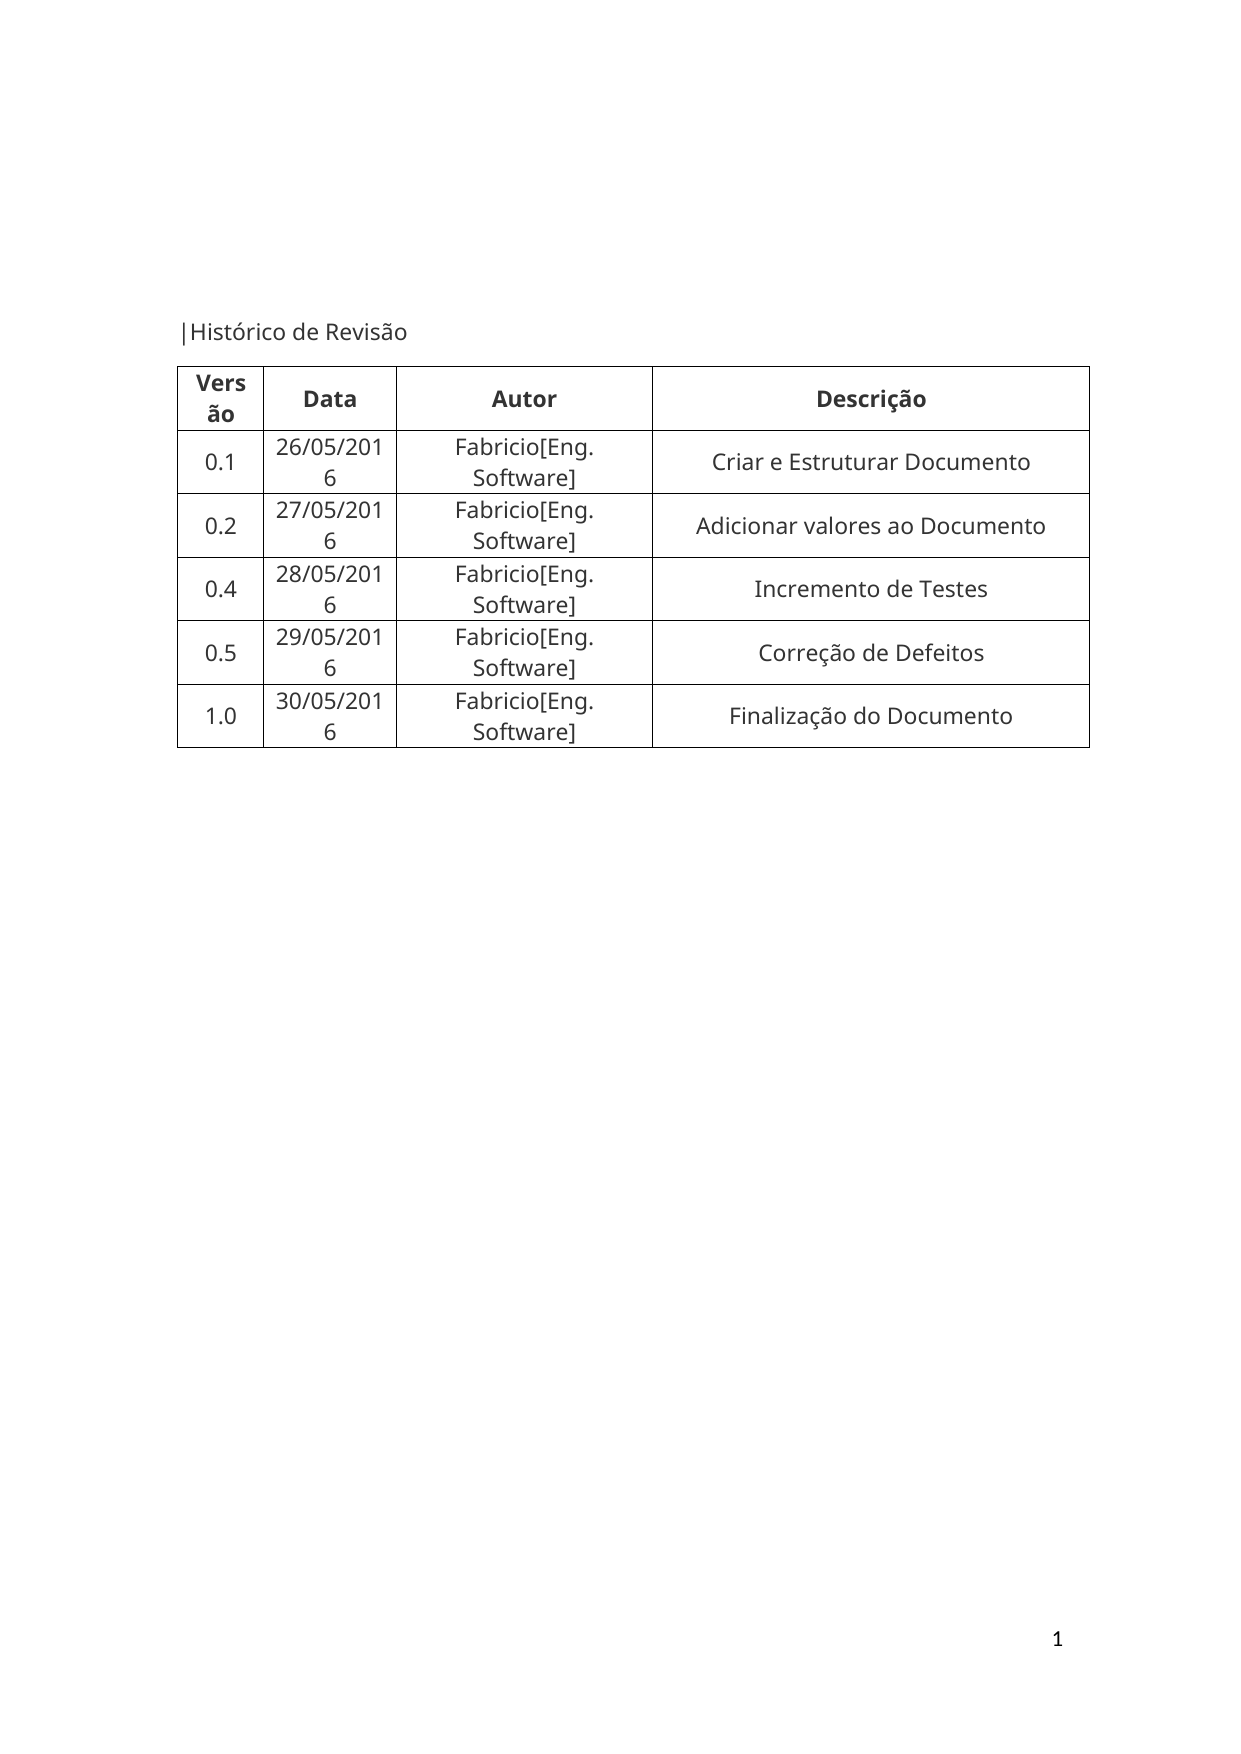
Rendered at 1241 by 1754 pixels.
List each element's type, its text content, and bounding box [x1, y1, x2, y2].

table_cell Criar e Estruturar Documento [653, 431, 1089, 493]
table_cell Correção de Defeitos [653, 621, 1089, 684]
table_cell Incremento de Testes [653, 558, 1089, 620]
table_cell 28/05/2016 [264, 558, 396, 620]
table_header Data [264, 367, 396, 429]
table_header Autor [397, 367, 652, 429]
table_cell 1.0 [178, 685, 263, 747]
table_header Versão [178, 367, 263, 429]
table_cell 0.1 [178, 431, 263, 493]
table_cell Fabricio[Eng. Software] [397, 685, 652, 747]
table_cell 26/05/2016 [264, 431, 396, 493]
table_cell 27/05/2016 [264, 494, 396, 557]
table_cell 29/05/2016 [264, 621, 396, 684]
table_header Descrição [653, 367, 1089, 429]
table_cell Fabricio[Eng. Software] [397, 558, 652, 620]
table_cell Adicionar valores ao Documento [653, 494, 1089, 557]
table_cell Fabricio[Eng. Software] [397, 494, 652, 557]
table_cell Finalização do Documento [653, 685, 1089, 747]
table_cell Fabricio[Eng. Software] [397, 621, 652, 684]
table_cell 0.2 [178, 494, 263, 557]
table_cell 0.4 [178, 558, 263, 620]
table_cell 0.5 [178, 621, 263, 684]
text |Histórico de Revisão [177, 316, 1063, 347]
table_cell Fabricio[Eng. Software] [397, 431, 652, 493]
table_cell 30/05/2016 [264, 685, 396, 747]
